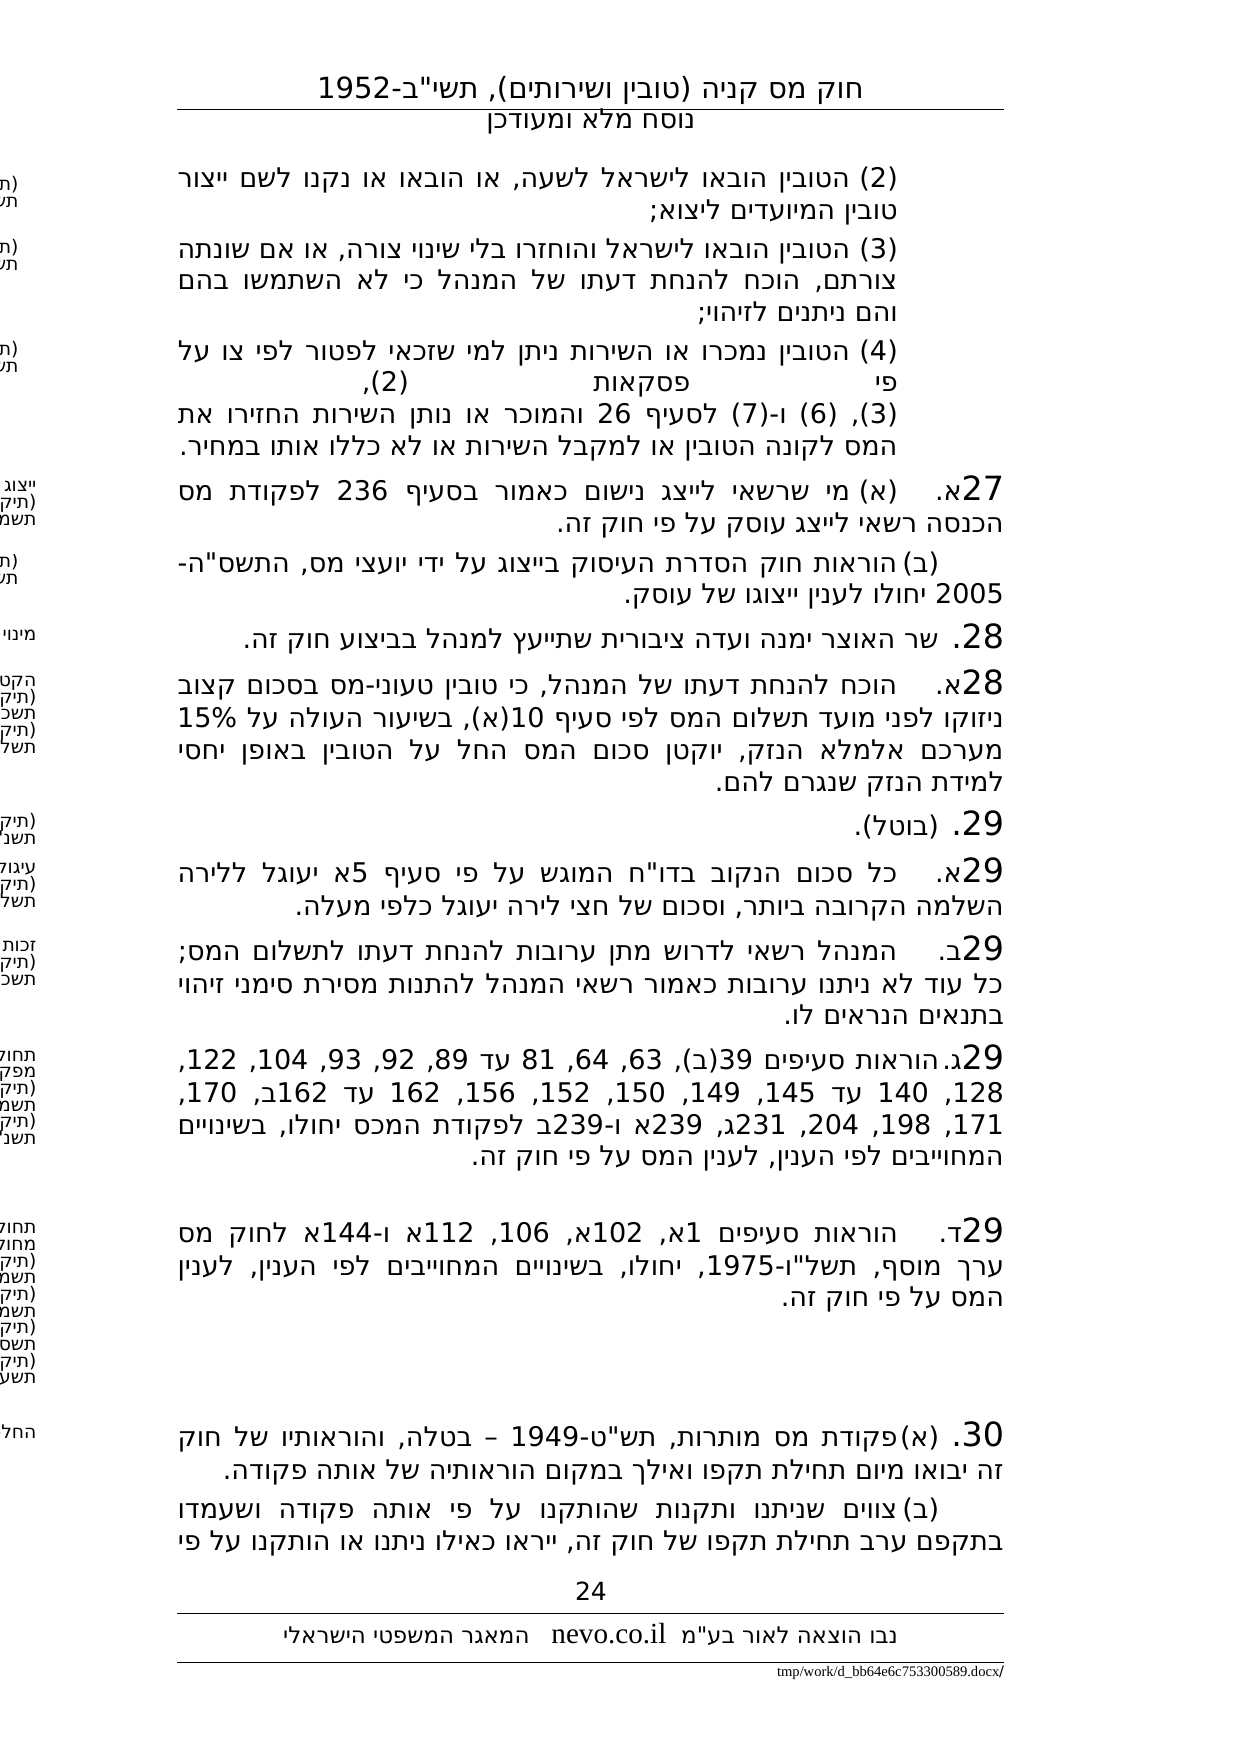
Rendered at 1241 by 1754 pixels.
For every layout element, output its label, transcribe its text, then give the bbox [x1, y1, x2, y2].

text 29א. כל סכום הנקוב בדו"ח המוגש על פי סעיף 5א יעוגל ללירה השלמה הקרובה ביותר, וסכום של חצי לירה יעוגל כלפי מעלה. [177, 851, 1004, 922]
text 29ג. הוראות סעיפים 39(ב), 63, 64, 81 עד 89, 92, 93, 104, 122, 128, 140 עד 145, 149, 150, 152, 156, 162 עד 162ב, 170, 171, 198, 204, 231ג, 239א ו-239ב לפקודת המכס יחולו, בשינויים המחוייבים לפי הענין, לענין המס על פי חוק זה. [177, 1039, 1004, 1172]
text 29ב. המנהל רשאי לדרוש מתן ערובות להנחת דעתו לתשלום המס; כל עוד לא ניתנו ערובות כאמור רשאי המנהל להתנות מסירת סימני זיהוי בתנאים הנראים לו. [177, 929, 1004, 1031]
text 27א. (א) מי שרשאי לייצג נישום כאמור בסעיף 236 לפקודת מס הכנסה רשאי לייצג עוסק על פי חוק זה. [177, 469, 1004, 539]
text 29. (בוטל). [177, 805, 1004, 844]
text 29ד. הוראות סעיפים 1א, 102א, 106, 112א ו-144א לחוק מס ערך מוסף, תשל"ו-1975, יחולו, בשינויים המחוייבים לפי הענין, לענין המס על פי חוק זה. [177, 1211, 1004, 1313]
text (4) הטובין נמכרו או השירות ניתן למי שזכאי לפטור לפי צו על פי פסקאות (2), (3), (6) ו-(7) לסעיף 26 והמוכר או נותן השירות החזירו את המס לקונה הטובין או למקבל השירות או לא כללו אותו במחיר. [177, 335, 898, 461]
text (3) הטובין הובאו לישראל והוחזרו בלי שינוי צורה, או אם שונתה צורתם, הוכח להנחת דעתו של המנהל כי לא השתמשו בהם והם ניתנים לזיהוי; [177, 233, 898, 328]
text 28א. הוכח להנחת דעתו של המנהל, כי טובין טעוני-מס בסכום קצוב ניזוקו לפני מועד תשלום המס לפי סעיף 10(א), בשיעור העולה על 15% מערכם אלמלא הנזק, יוקטן סכום המס החל על הטובין באופן יחסי למידת הנזק שנגרם להם. [177, 664, 1004, 797]
text 28. שר האוצר ימנה ועדה ציבורית שתייעץ למנהל בביצוע חוק זה. [177, 617, 1004, 656]
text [177, 1493, 1004, 1556]
text 30. (א) פקודת מס מותרות, תש"ט-1949 – בטלה, והוראותיו של חוק זה יבואו מיום תחילת תקפו ואילך במקום הוראותיה של אותה פקודה. [177, 1415, 1004, 1486]
text (2) הטובין הובאו לישראל לשעה, או הובאו או נקנו לשם ייצור טובין המיועדים ליצוא; [177, 162, 898, 226]
text (ב) הוראות חוק הסדרת העיסוק בייצוג על ידי יועצי מס, התשס"ה-2005 יחולו לענין ייצוגו של עוסק. [177, 547, 1004, 610]
